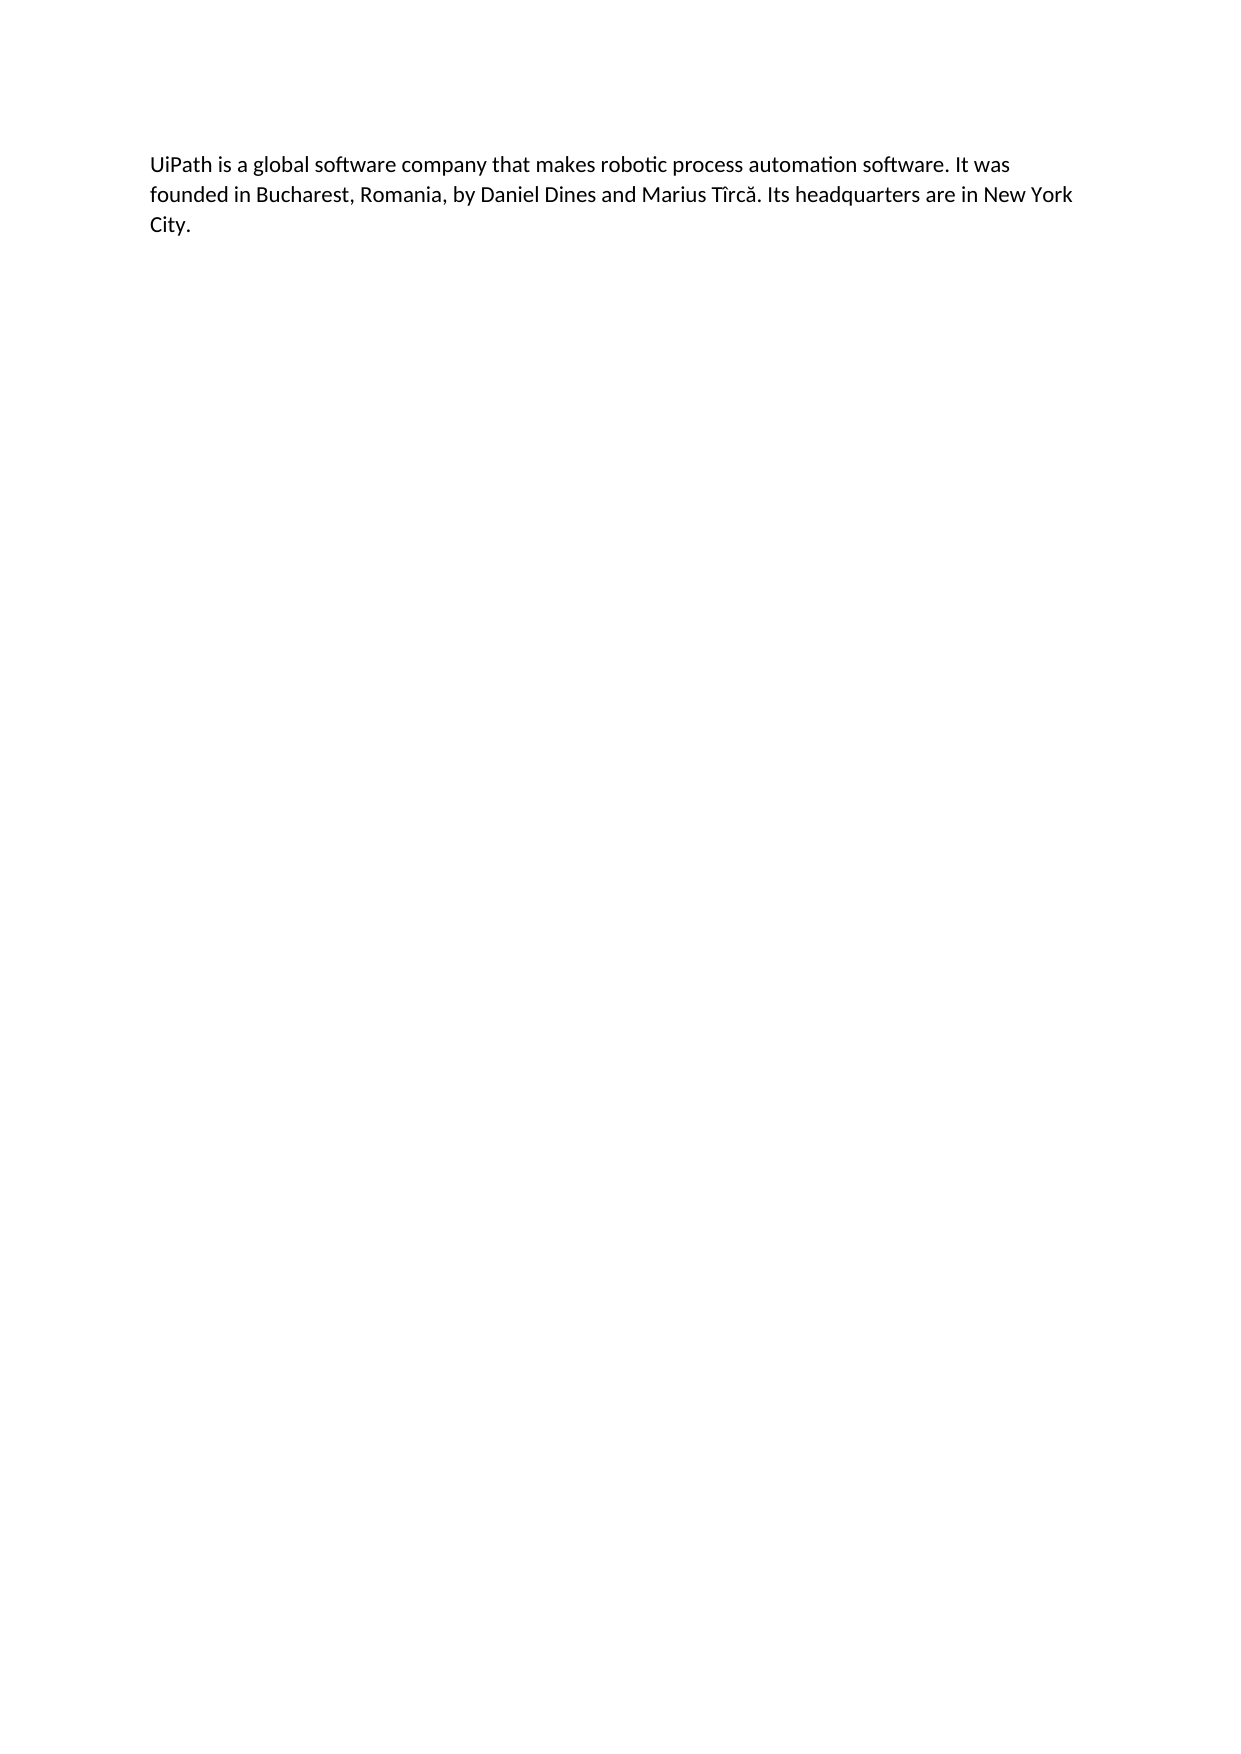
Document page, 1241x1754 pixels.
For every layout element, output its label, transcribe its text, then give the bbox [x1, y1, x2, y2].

text UiPath is a global software company that makes robotic process automation software. It was founded in Bucharest, Romania, by Daniel Dines and Marius Tîrcă. Its headquarters are in New York City. [150, 150, 1090, 238]
